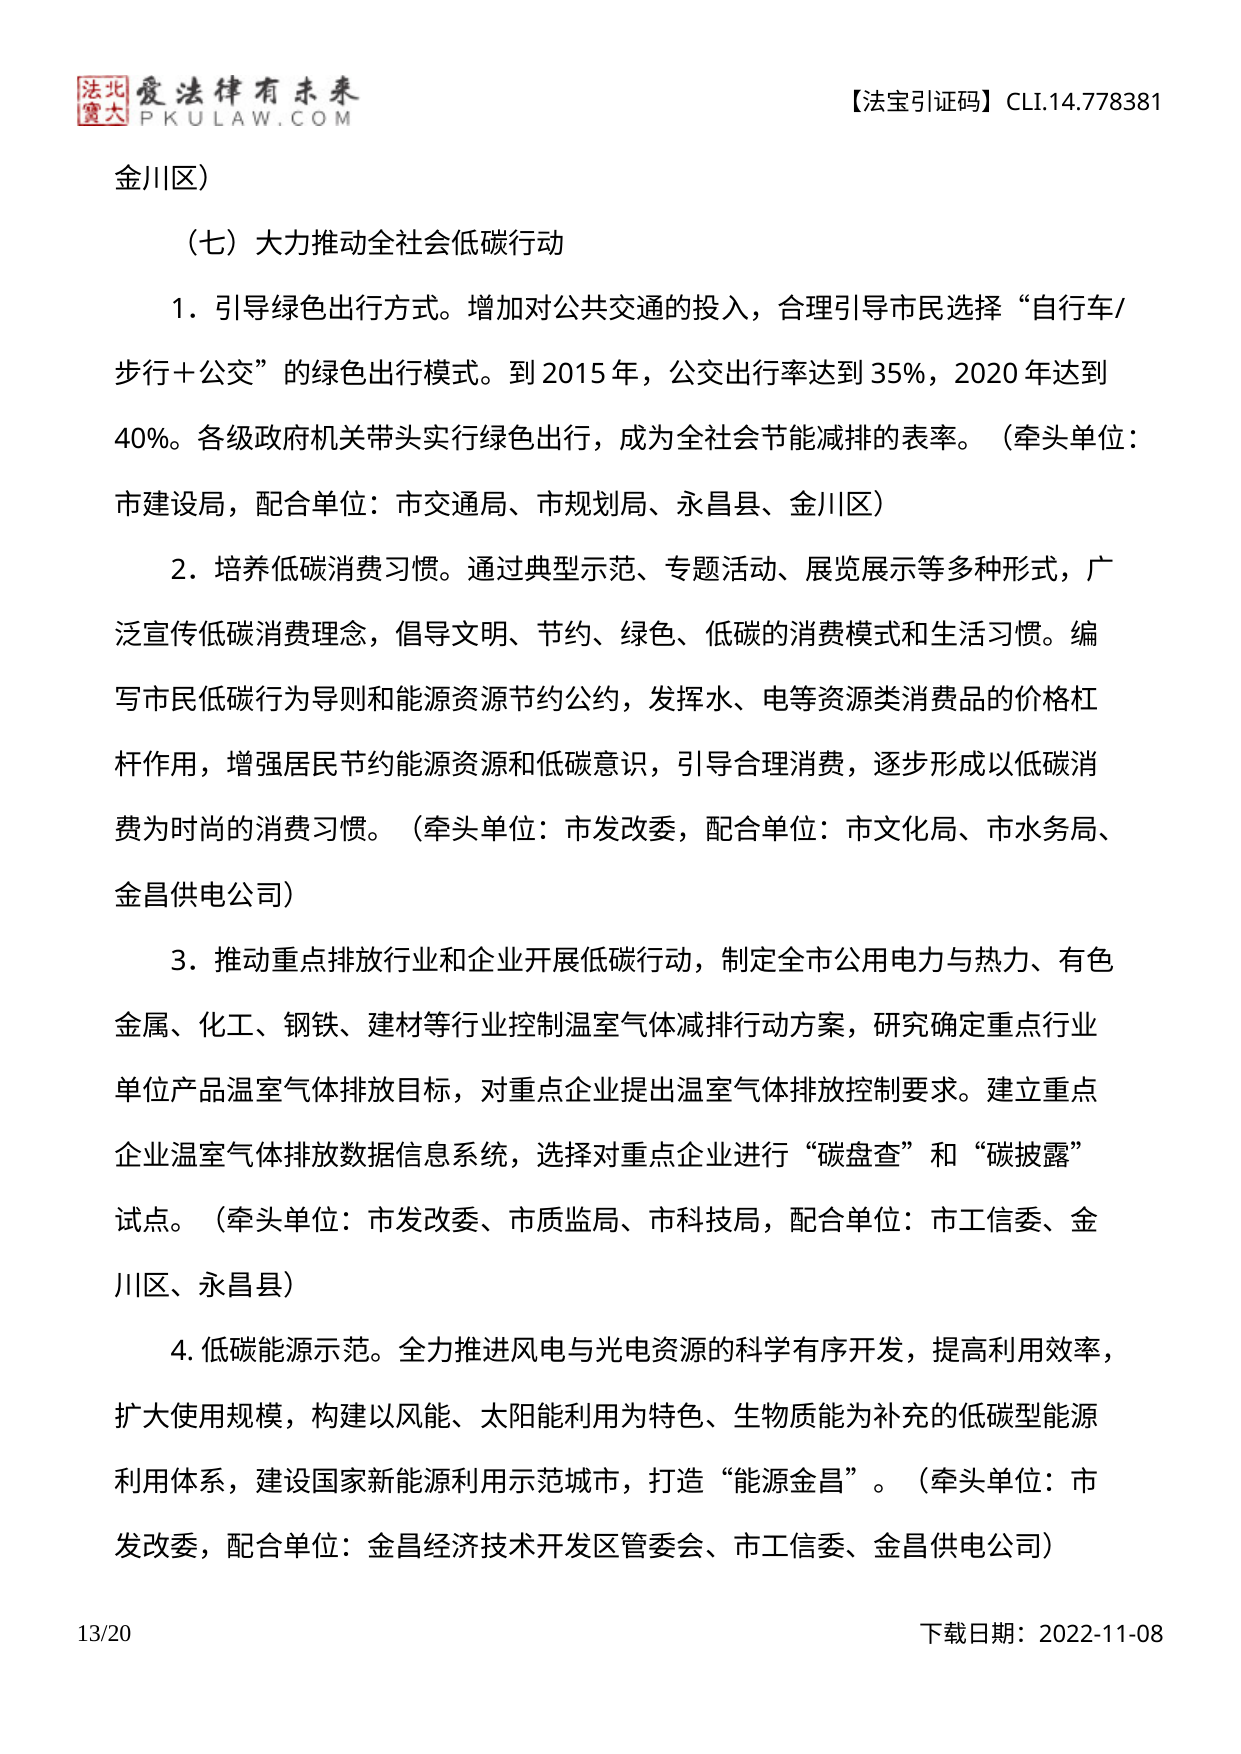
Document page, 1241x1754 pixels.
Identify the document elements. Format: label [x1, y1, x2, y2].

picture [76, 75, 361, 126]
text [114, 156, 1126, 1564]
